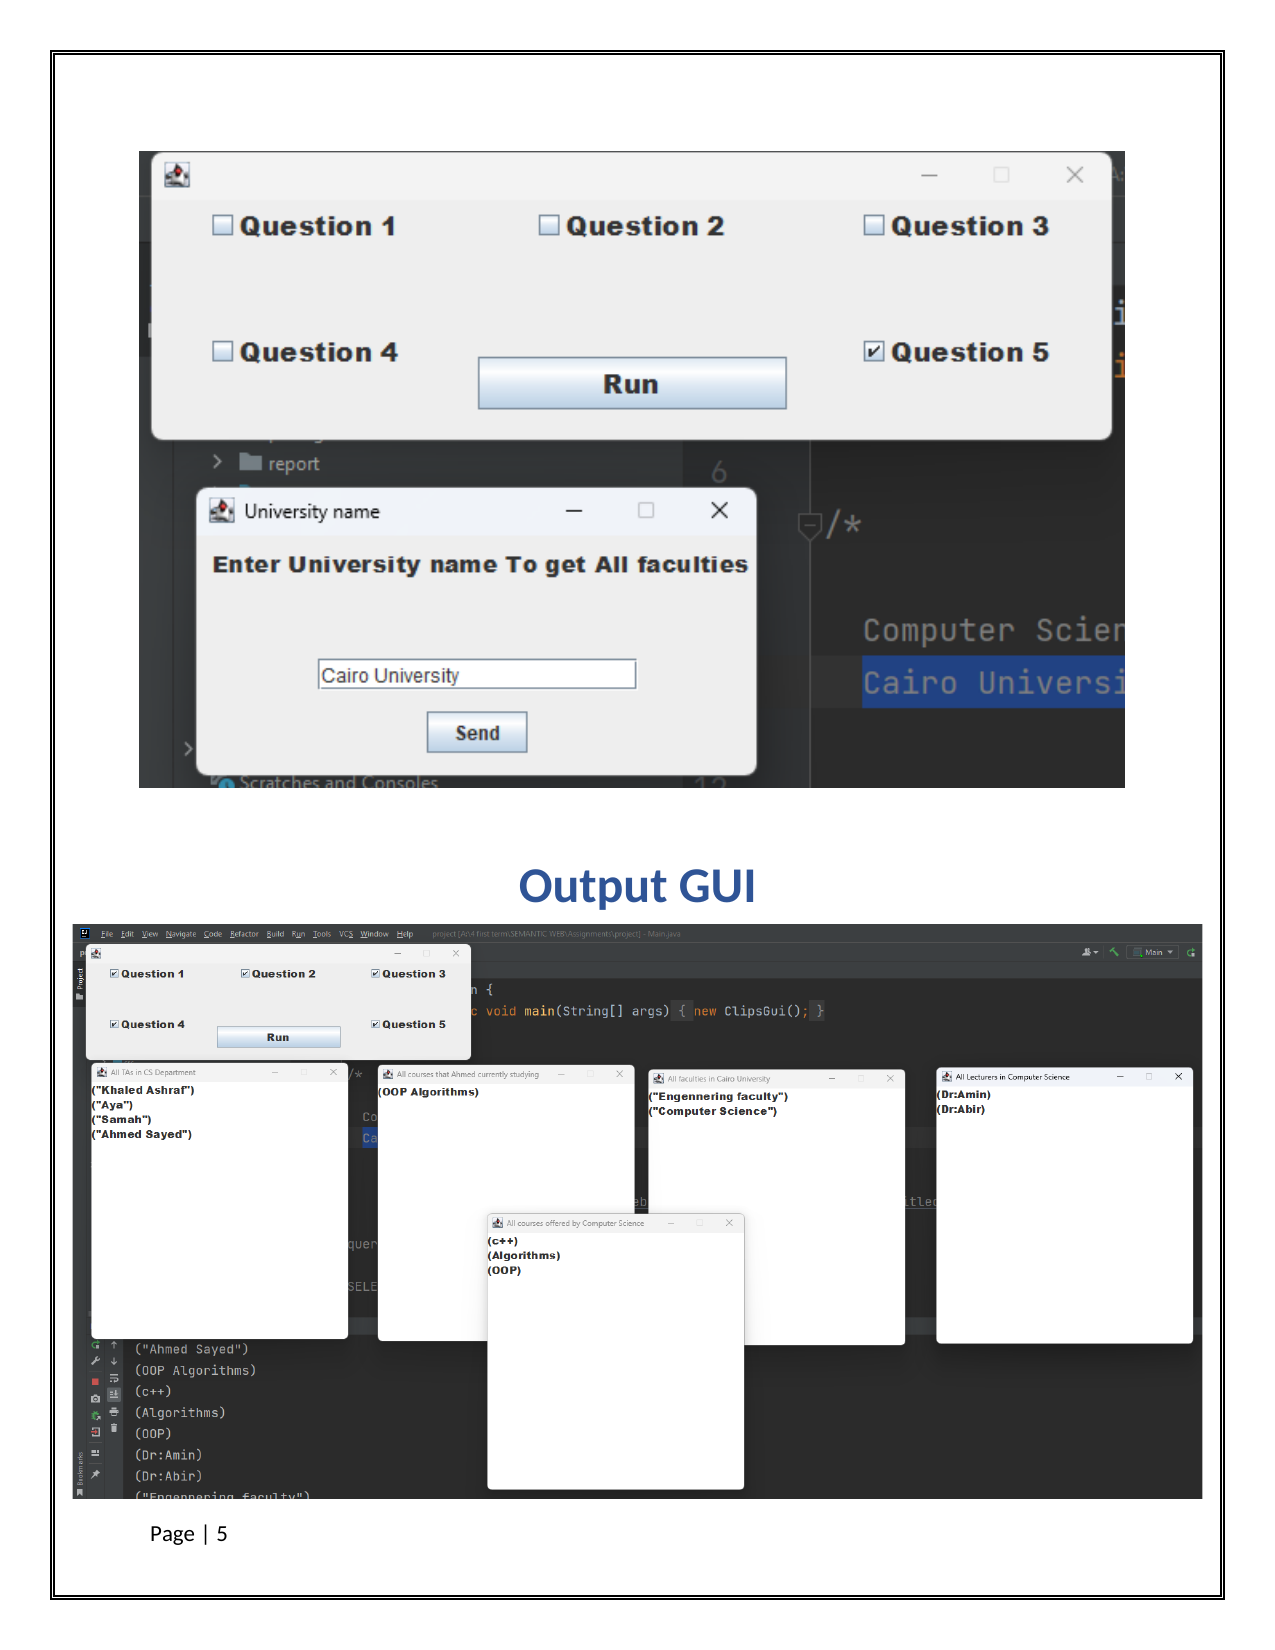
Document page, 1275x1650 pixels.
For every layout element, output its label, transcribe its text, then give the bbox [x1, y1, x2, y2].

text Output GUI [150, 854, 1125, 915]
picture [139, 151, 1125, 788]
picture [72, 924, 1203, 1499]
